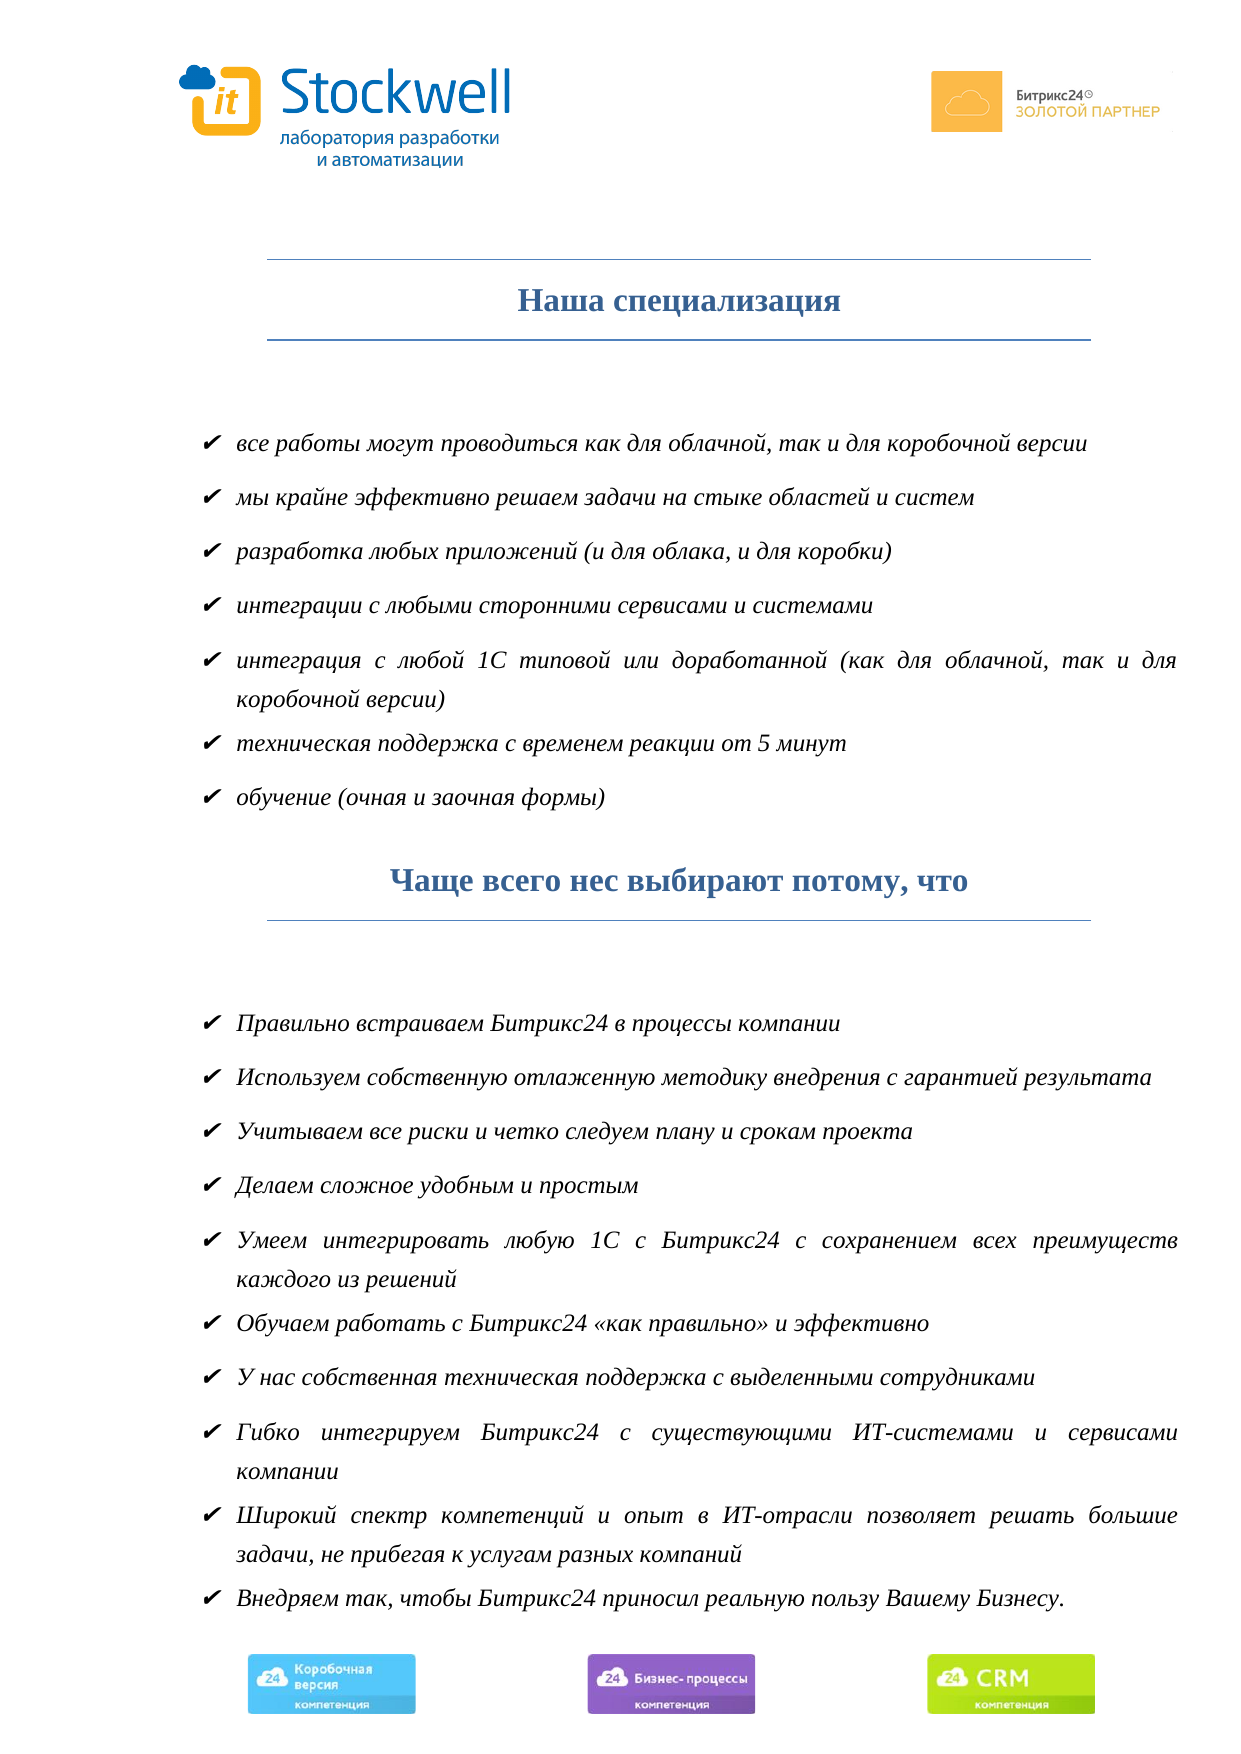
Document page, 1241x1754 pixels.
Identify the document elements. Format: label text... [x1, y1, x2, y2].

text Наша специализация [267, 260, 1091, 339]
list Умеем интегрировать любую 1С с Битрикс24 с сохранением всех преимуществ каждого из решений [199, 1211, 1181, 1293]
list У нас собственная техническая поддержка с выделенными сотрудниками [199, 1349, 1181, 1400]
list разработка любых приложений (и для облака, и для коробки) [199, 523, 1181, 574]
picture [247, 1654, 416, 1714]
list Учитываем все риски и четко следуем плану и срокам проекта [199, 1103, 1181, 1154]
list техническая поддержка с временем реакции от 5 минут [199, 714, 1181, 766]
list интеграция с любой 1С типовой или доработанной (как для облачной, так и для коробочной версии) [199, 631, 1181, 713]
list Широкий спектр компетенций и опыт в ИТ-отрасли позволяет решать большие задачи, не прибегая к услугам разных компаний [199, 1486, 1181, 1568]
list Делаем сложное удобным и простым [199, 1157, 1181, 1208]
list Внедряем так, чтобы Битрикс24 приносил реальную пользу Вашему Бизнесу. [199, 1570, 1181, 1621]
list Обучаем работать с Битрикс24 «как правильно» и эффективно [199, 1294, 1181, 1346]
list обучение (очная и заочная формы) [199, 769, 1181, 820]
picture [931, 71, 1173, 132]
list Правильно встраиваем Битрикс24 в процессы компании [199, 994, 1181, 1045]
list Гибко интегрируем Битрикс24 с существующими ИТ-системами и сервисами компании [199, 1403, 1181, 1485]
list интеграции с любыми сторонними сервисами и системами [199, 577, 1181, 628]
list Используем собственную отлаженную методику внедрения с гарантией результата [199, 1048, 1181, 1100]
picture [587, 1654, 756, 1714]
text Чаще всего нес выбирают потому, что [267, 861, 1091, 920]
list все работы могут проводиться как для облачной, так и для коробочной версии [199, 414, 1181, 465]
picture [177, 59, 514, 168]
list мы крайне эффективно решаем задачи на стыке областей и систем [199, 468, 1181, 519]
picture [927, 1654, 1095, 1714]
